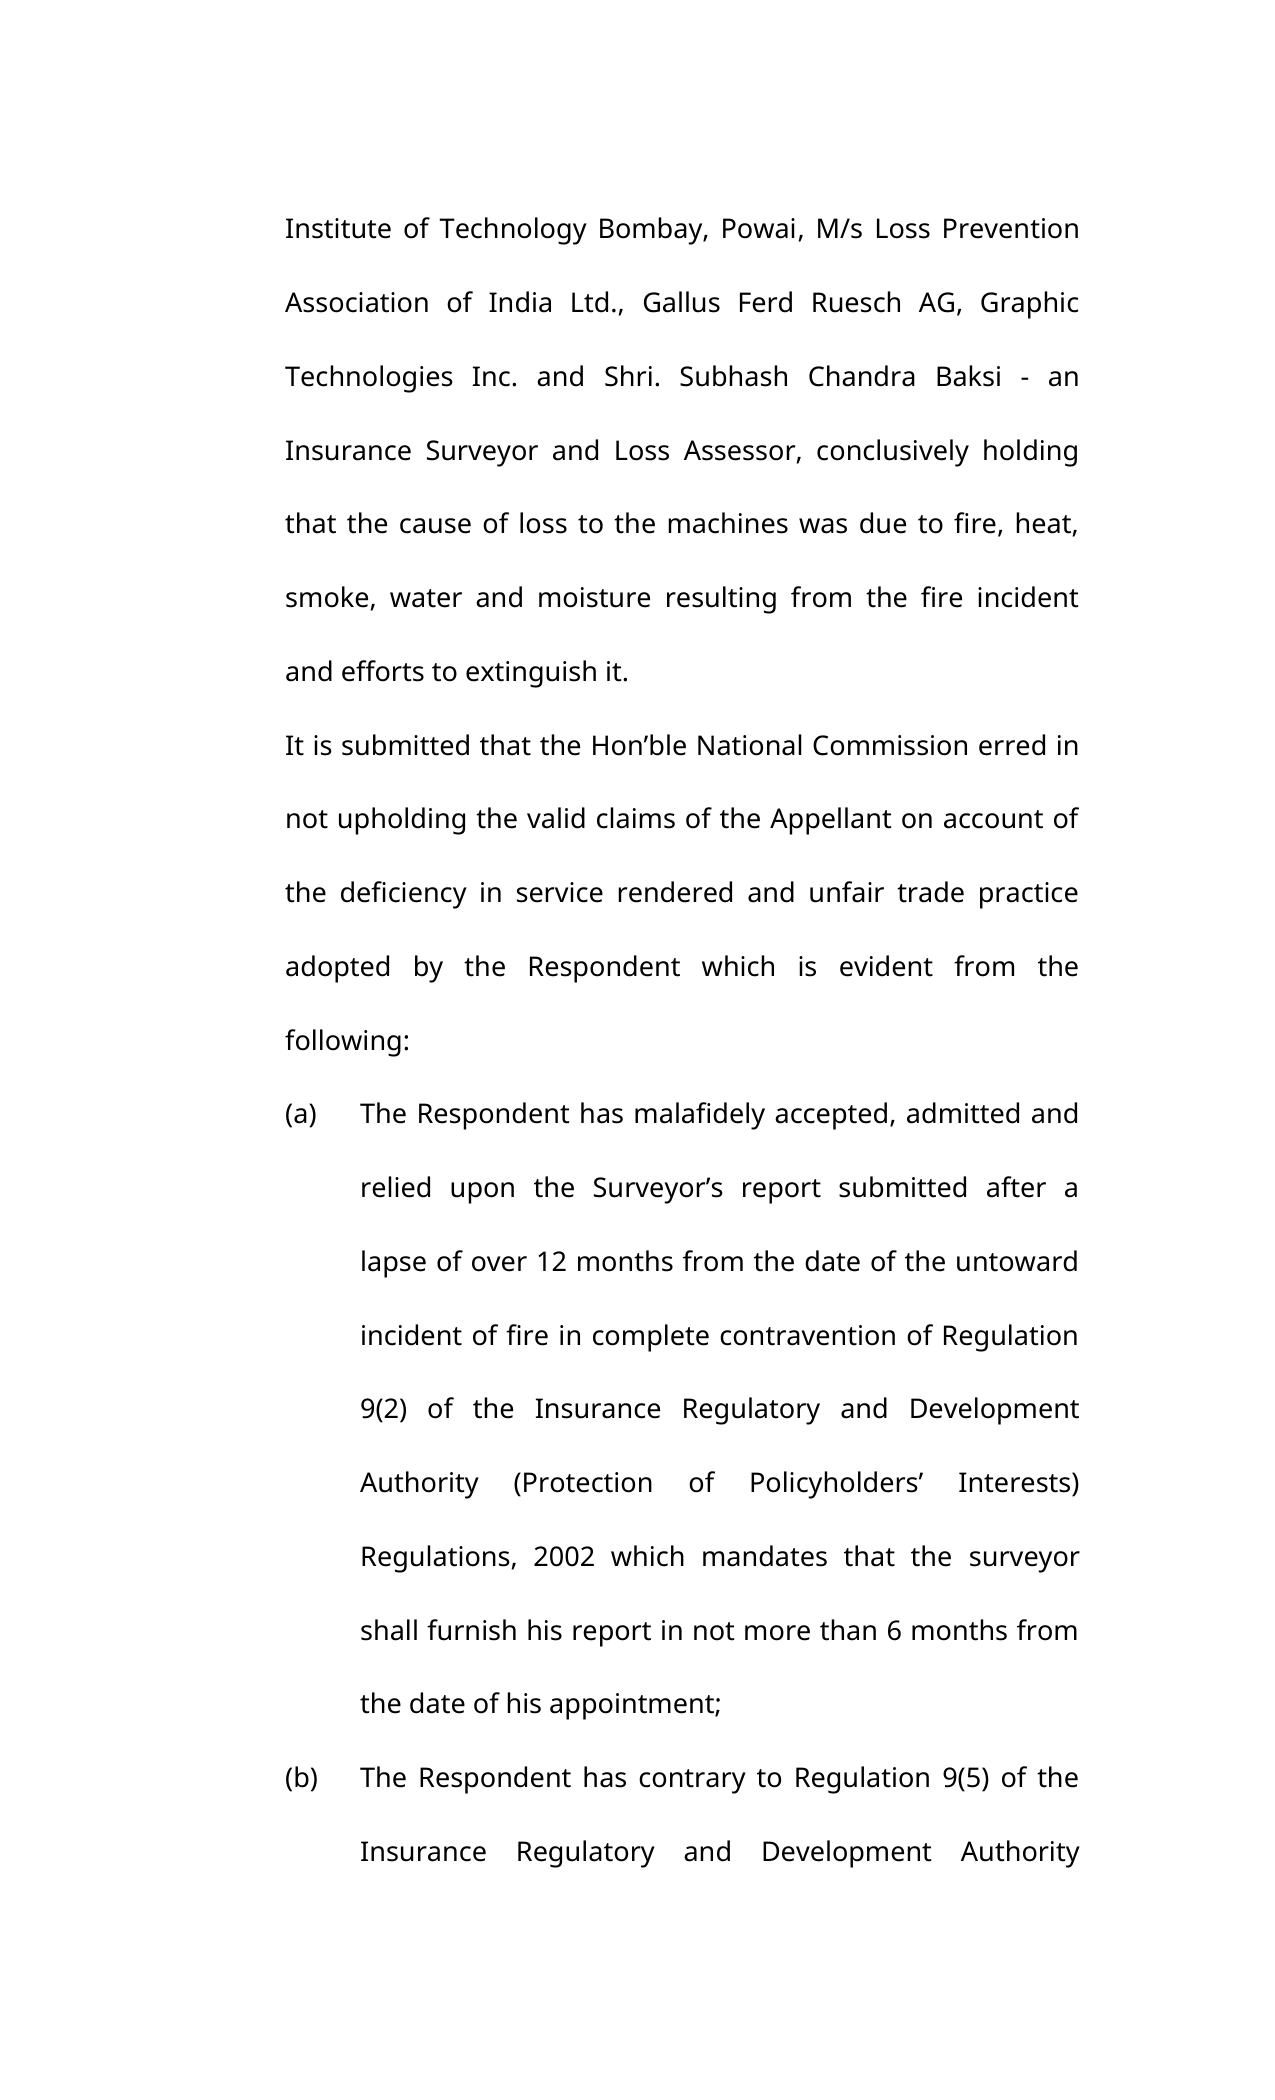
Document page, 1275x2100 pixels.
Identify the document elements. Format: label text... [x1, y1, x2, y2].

text It is submitted that the Hon’ble National Commission erred in not upholding the valid claims of the Appellant on account of the deficiency in service rendered and unfair trade practice adopted by the Respondent which is evident from the following: [285, 726, 1080, 1058]
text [285, 210, 1080, 689]
text (a) The Respondent has malafidely accepted, admitted and relied upon the Surveyor’s report submitted after a lapse of over 12 months from the date of the untoward incident of fire in complete contravention of Regulation 9(2) of the Insurance Regulatory and Development Authority (Protection of Policyholders’ Interests) Regulations, 2002 which mandates that the surveyor shall furnish his report in not more than 6 months from the date of his appointment; [285, 1095, 1080, 1722]
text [285, 1759, 1080, 1869]
